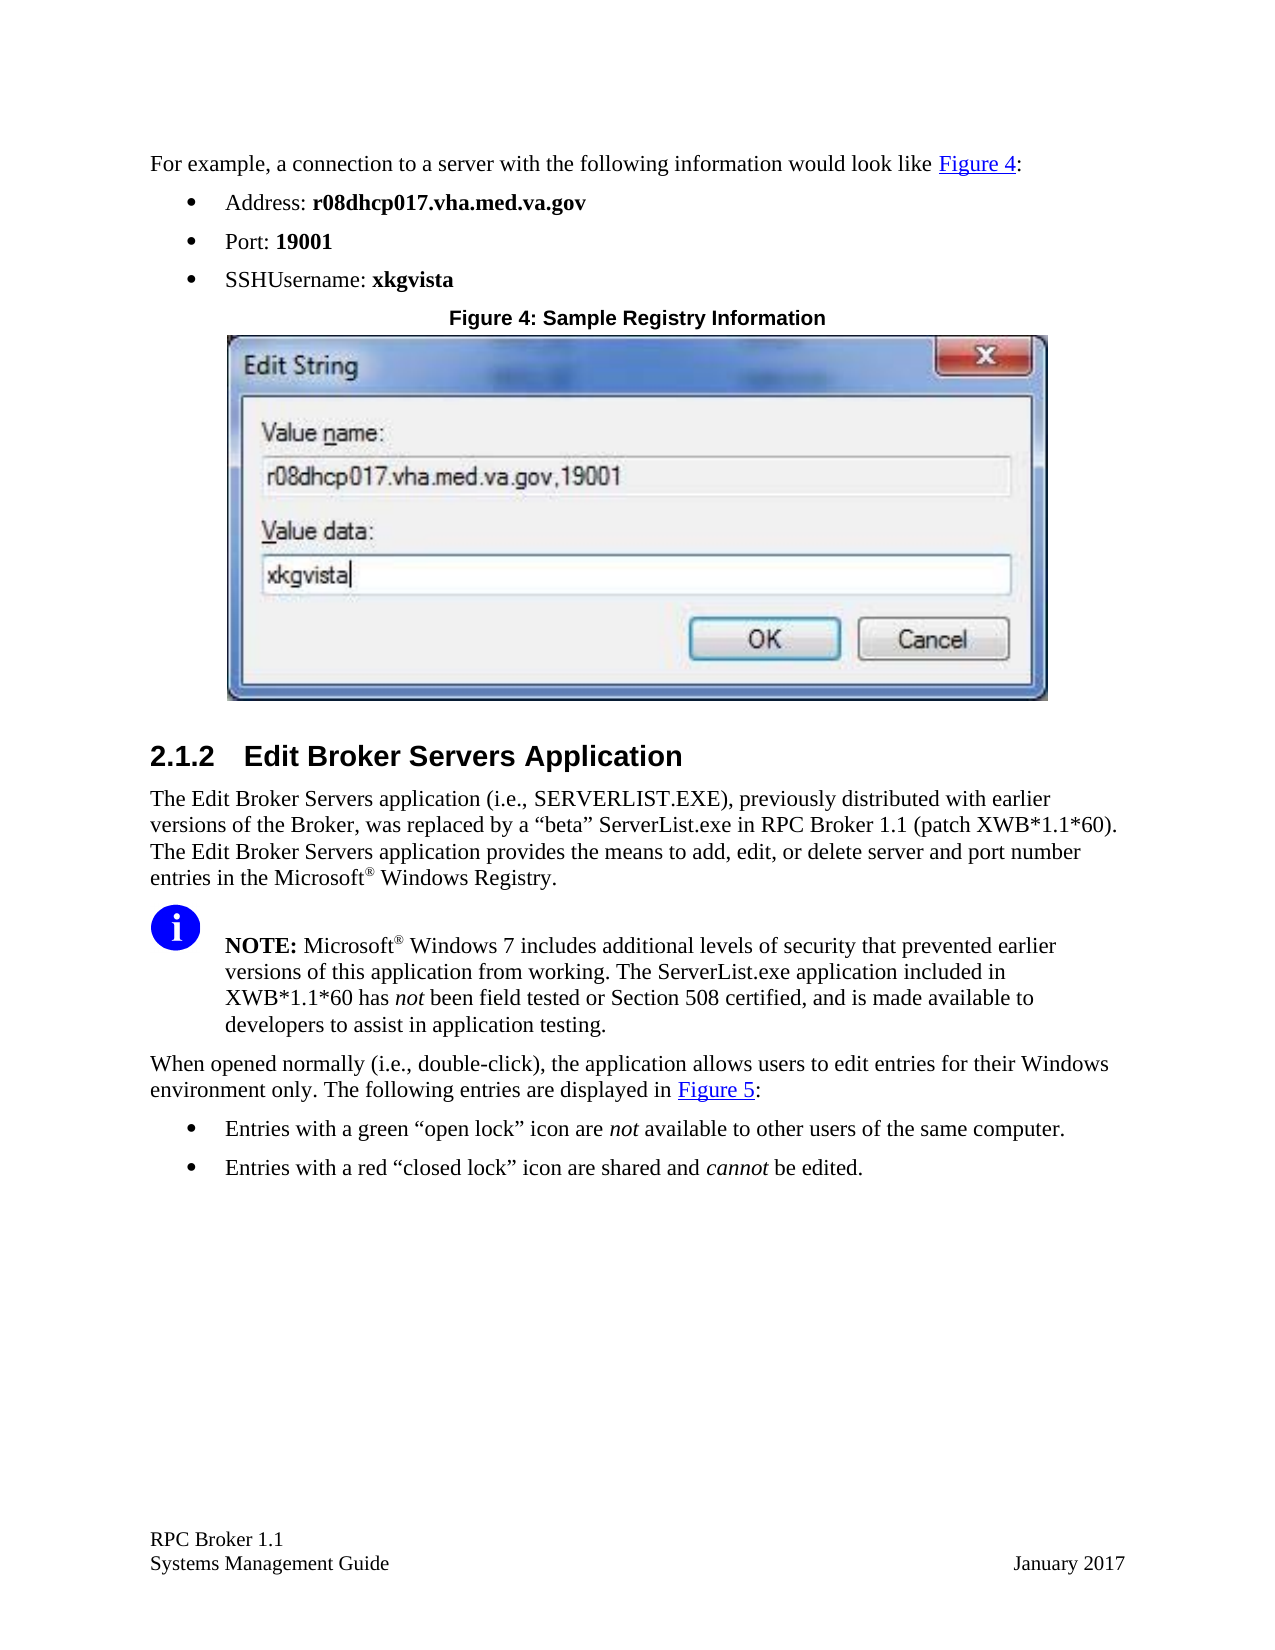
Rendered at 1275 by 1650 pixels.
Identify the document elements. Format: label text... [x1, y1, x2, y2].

picture [150, 903, 200, 953]
list Entries with a red “closed lock” icon are shared and cannot be edited. [187, 1154, 1125, 1180]
picture [227, 335, 1048, 701]
text For example, a connection to a server with the following information would look like Figure 4: [150, 150, 1125, 176]
list SSHUsername: xkgvista [187, 267, 1125, 293]
subtitle Edit Broker Servers Application [150, 739, 1125, 773]
list Address: r08dhcp017.vha.med.va.gov [187, 189, 1125, 215]
list Port: 19001 [187, 228, 1125, 254]
text The Edit Broker Servers application (i.e., SERVERLIST.EXE), previously distributed with earlier versions of the Broker, was replaced by a “beta” ServerList.exe in RPC Broker 1.1 (patch XWB*1.1*60). The Edit Broker Servers application provides the means to add, edit, or delete server and port number entries in the Microsoft® Windows Registry. [150, 785, 1125, 891]
text NOTE: Microsoft® Windows 7 includes additional levels of security that prevented earlier versions of this application from working. The ServerList.exe application included in XWB*1.1*60 has not been field tested or Section 508 certified, and is made available to developers to assist in application testing. [150, 903, 1125, 1037]
list Entries with a green “open lock” icon are not available to other users of the same computer. [187, 1115, 1125, 1141]
text When opened normally (i.e., double-click), the application allows users to edit entries for their Windows environment only. The following entries are displayed in Figure 5: [150, 1049, 1125, 1102]
text Figure 4: Sample Registry Information [150, 305, 1125, 329]
